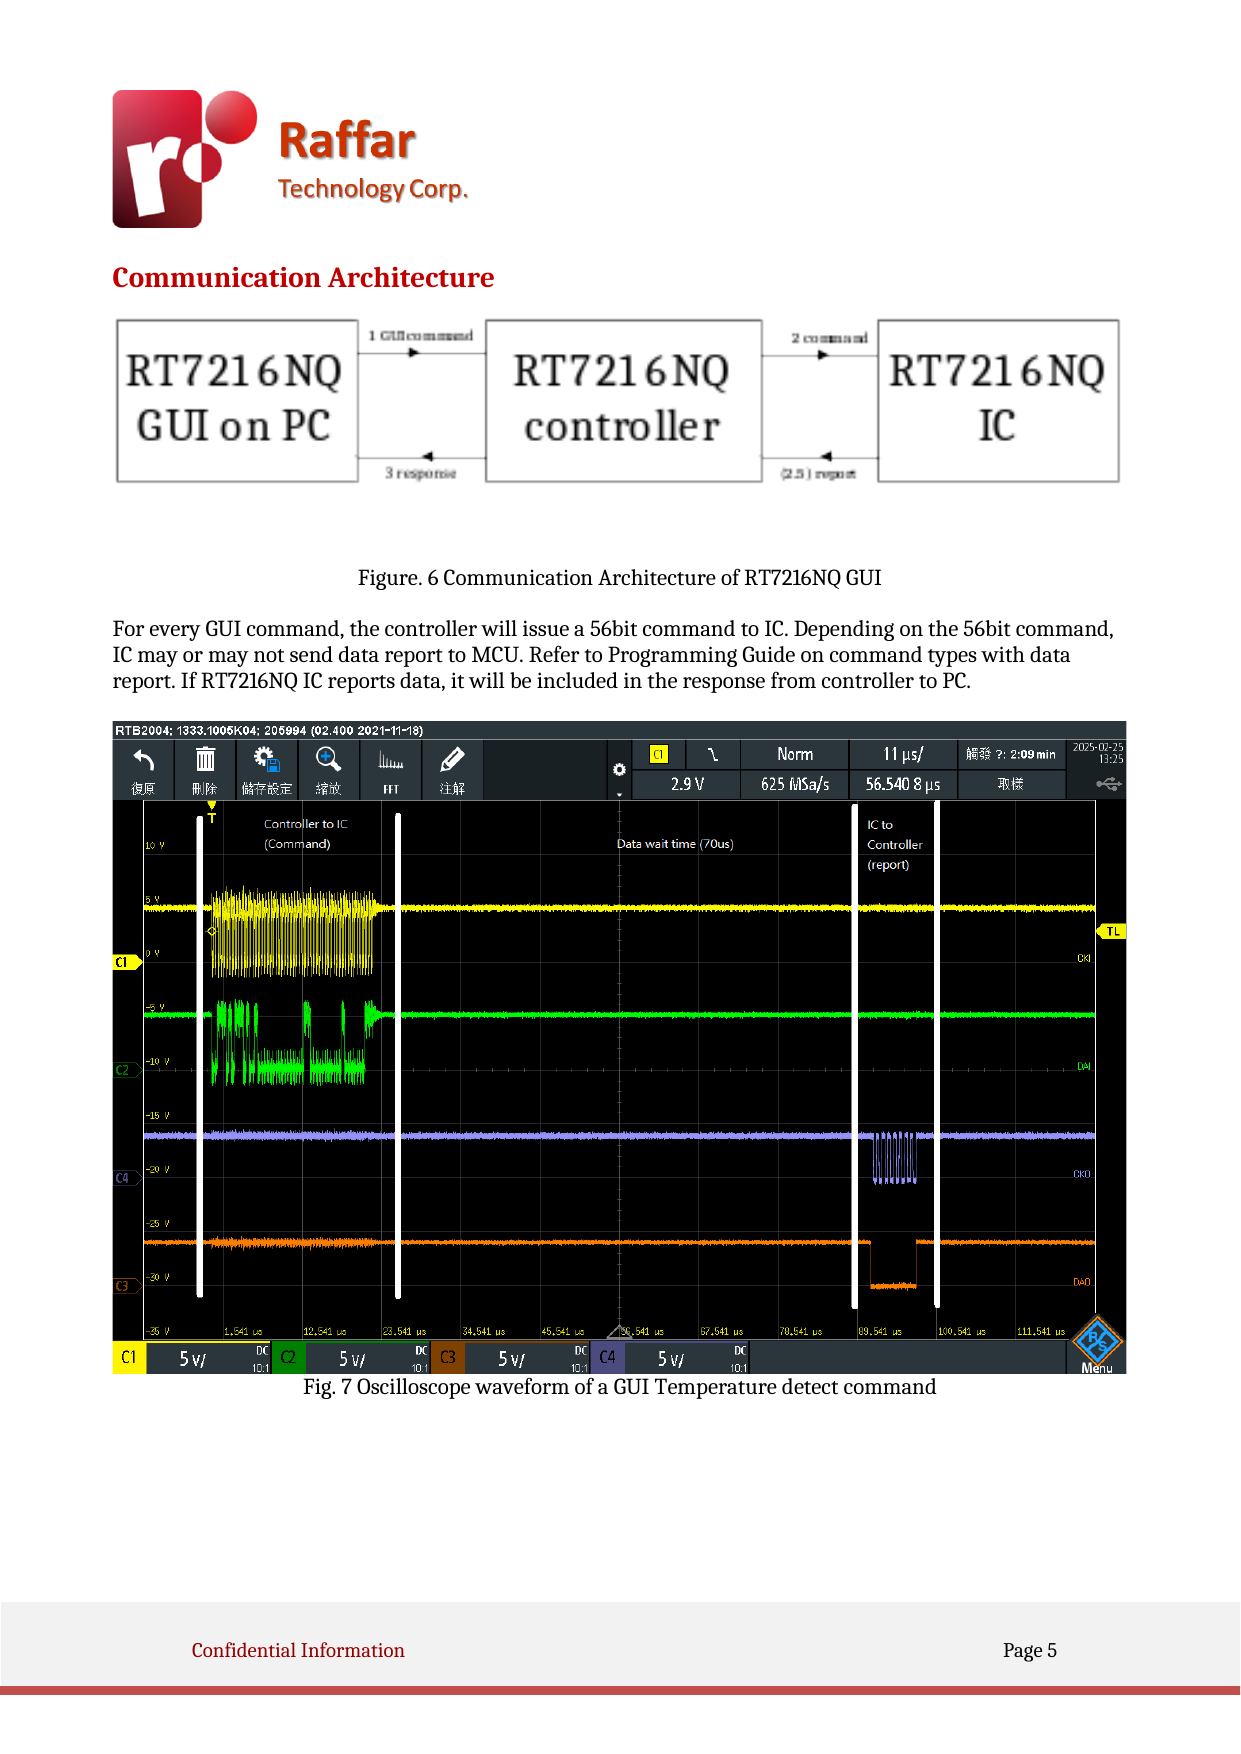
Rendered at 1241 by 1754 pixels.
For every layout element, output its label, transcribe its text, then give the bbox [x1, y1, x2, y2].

text Communication Architecture [112, 259, 1128, 297]
picture [112, 721, 1127, 1374]
text Fig. 7 Oscilloscope waveform of a GUI Temperature detect command [112, 1374, 1128, 1400]
picture [112, 88, 489, 228]
text For every GUI command, the controller will issue a 56bit command to IC. Depending on the 56bit command, IC may or may not send data report to MCU. Refer to Programming Guide on command types with data report. If RT7216NQ IC reports data, it will be included in the response from controller to PC. [112, 616, 1128, 695]
text Figure. 6 Communication Architecture of RT7216NQ GUI [112, 559, 1128, 597]
